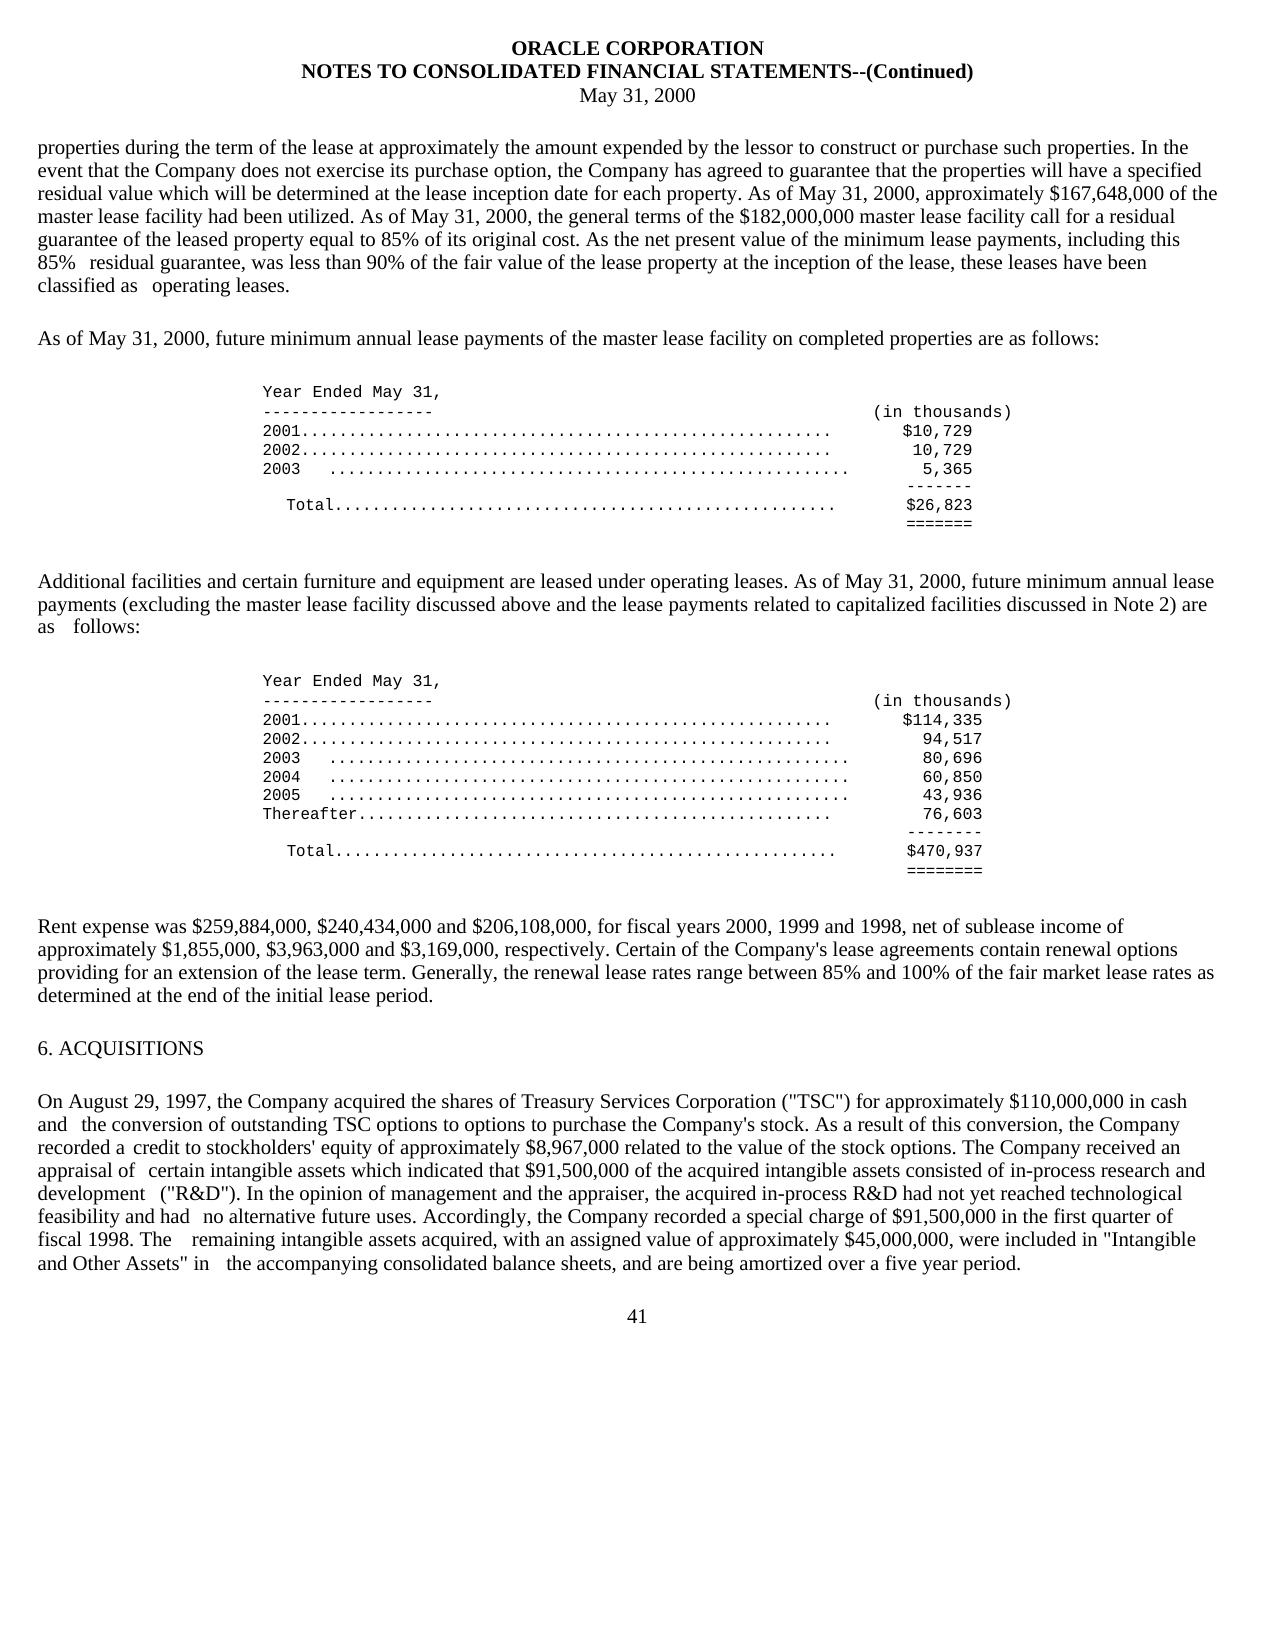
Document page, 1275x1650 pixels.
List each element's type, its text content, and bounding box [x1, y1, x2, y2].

text ------------------ (in thousands) [262, 691, 1215, 710]
list ACQUISITIONS [37, 1036, 1248, 1060]
text As of May 31, 2000, future minimum annual lease payments of the master lease facility on completed properties are as follows: [37, 326, 1215, 349]
text Year Ended May 31, [262, 672, 1215, 691]
text Year Ended May 31, [262, 383, 1215, 402]
text ======= [25, 516, 972, 535]
text properties during the term of the lease at approximately the amount expended by the lessor to construct or purchase such properties. In the event that the Company does not exercise its purchase option, the Company has agreed to guarantee that the properties will have a specified residual value which will be determined at the lease inception date for each property. As of May 31, 2000, approximately $167,648,000 of the master lease facility had been utilized. As of May 31, 2000, the general terms of the $182,000,000 master lease facility call for a residual guarantee of the leased property equal to 85% of its original cost. As the net present value of the minimum lease payments, including this 85% residual guarantee, was less than 90% of the fair value of the lease property at the inception of the lease, these leases have been classified as operating leases. [37, 136, 1222, 297]
text 2002........................................................ 10,729 [262, 440, 1215, 459]
text May 31, 2000 [248, 83, 1027, 107]
text Rent expense was $259,884,000, $240,434,000 and $206,108,000, for fiscal years 2000, 1999 and 1998, net of sublease income of approximately $1,855,000, $3,963,000 and $3,169,000, respectively. Certain of the Company's lease agreements contain renewal options providing for an extension of the lease term. Generally, the renewal lease rates range between 85% and 100% of the fair market lease rates as determined at the end of the initial lease period. [37, 915, 1220, 1007]
text NOTES TO CONSOLIDATED FINANCIAL STATEMENTS--(Continued) [248, 60, 1027, 83]
text Additional facilities and certain furniture and equipment are leased under operating leases. As of May 31, 2000, future minimum annual lease payments (excluding the master lease facility discussed above and the lease payments related to capitalized facilities discussed in Note 2) are as follows: [37, 570, 1222, 638]
text 2001........................................................ $10,729 [262, 421, 1215, 440]
text ------------------ (in thousands) [262, 402, 1215, 421]
text Thereafter.................................................. 76,603 [262, 805, 1215, 824]
text 2005 ....................................................... 43,936 [262, 786, 1215, 805]
text 41 [248, 1303, 1027, 1328]
subtitle ORACLE CORPORATION [248, 37, 1027, 60]
text 2003 ....................................................... 5,365 [262, 459, 1215, 478]
text On August 29, 1997, the Company acquired the shares of Treasury Services Corporation ("TSC") for approximately $110,000,000 in cash and the conversion of outstanding TSC options to options to purchase the Company's stock. As a result of this conversion, the Company recorded a credit to stockholders' equity of approximately $8,967,000 related to the value of the stock options. The Company received an appraisal of certain intangible assets which indicated that $91,500,000 of the acquired intangible assets consisted of in-process research and development ("R&D"). In the opinion of management and the appraiser, the acquired in-process R&D had not yet reached technological feasibility and had no alternative future uses. Accordingly, the Company recorded a special charge of $91,500,000 in the first quarter of fiscal 1998. The remaining intangible assets acquired, with an assigned value of approximately $45,000,000, were included in "Intangible and Other Assets" in the accompanying consolidated balance sheets, and are being amortized over a five year period. [37, 1090, 1220, 1274]
text 2002........................................................ 94,517 [262, 729, 1215, 748]
text ------- Total..................................................... $26,823 [282, 478, 972, 516]
text 2004 ....................................................... 60,850 [262, 767, 1215, 786]
text ======== [25, 861, 982, 880]
text 2003 ....................................................... 80,696 [262, 748, 1215, 767]
text -------- Total..................................................... $470,937 [282, 824, 982, 861]
text 2001........................................................ $114,335 [262, 710, 1215, 729]
